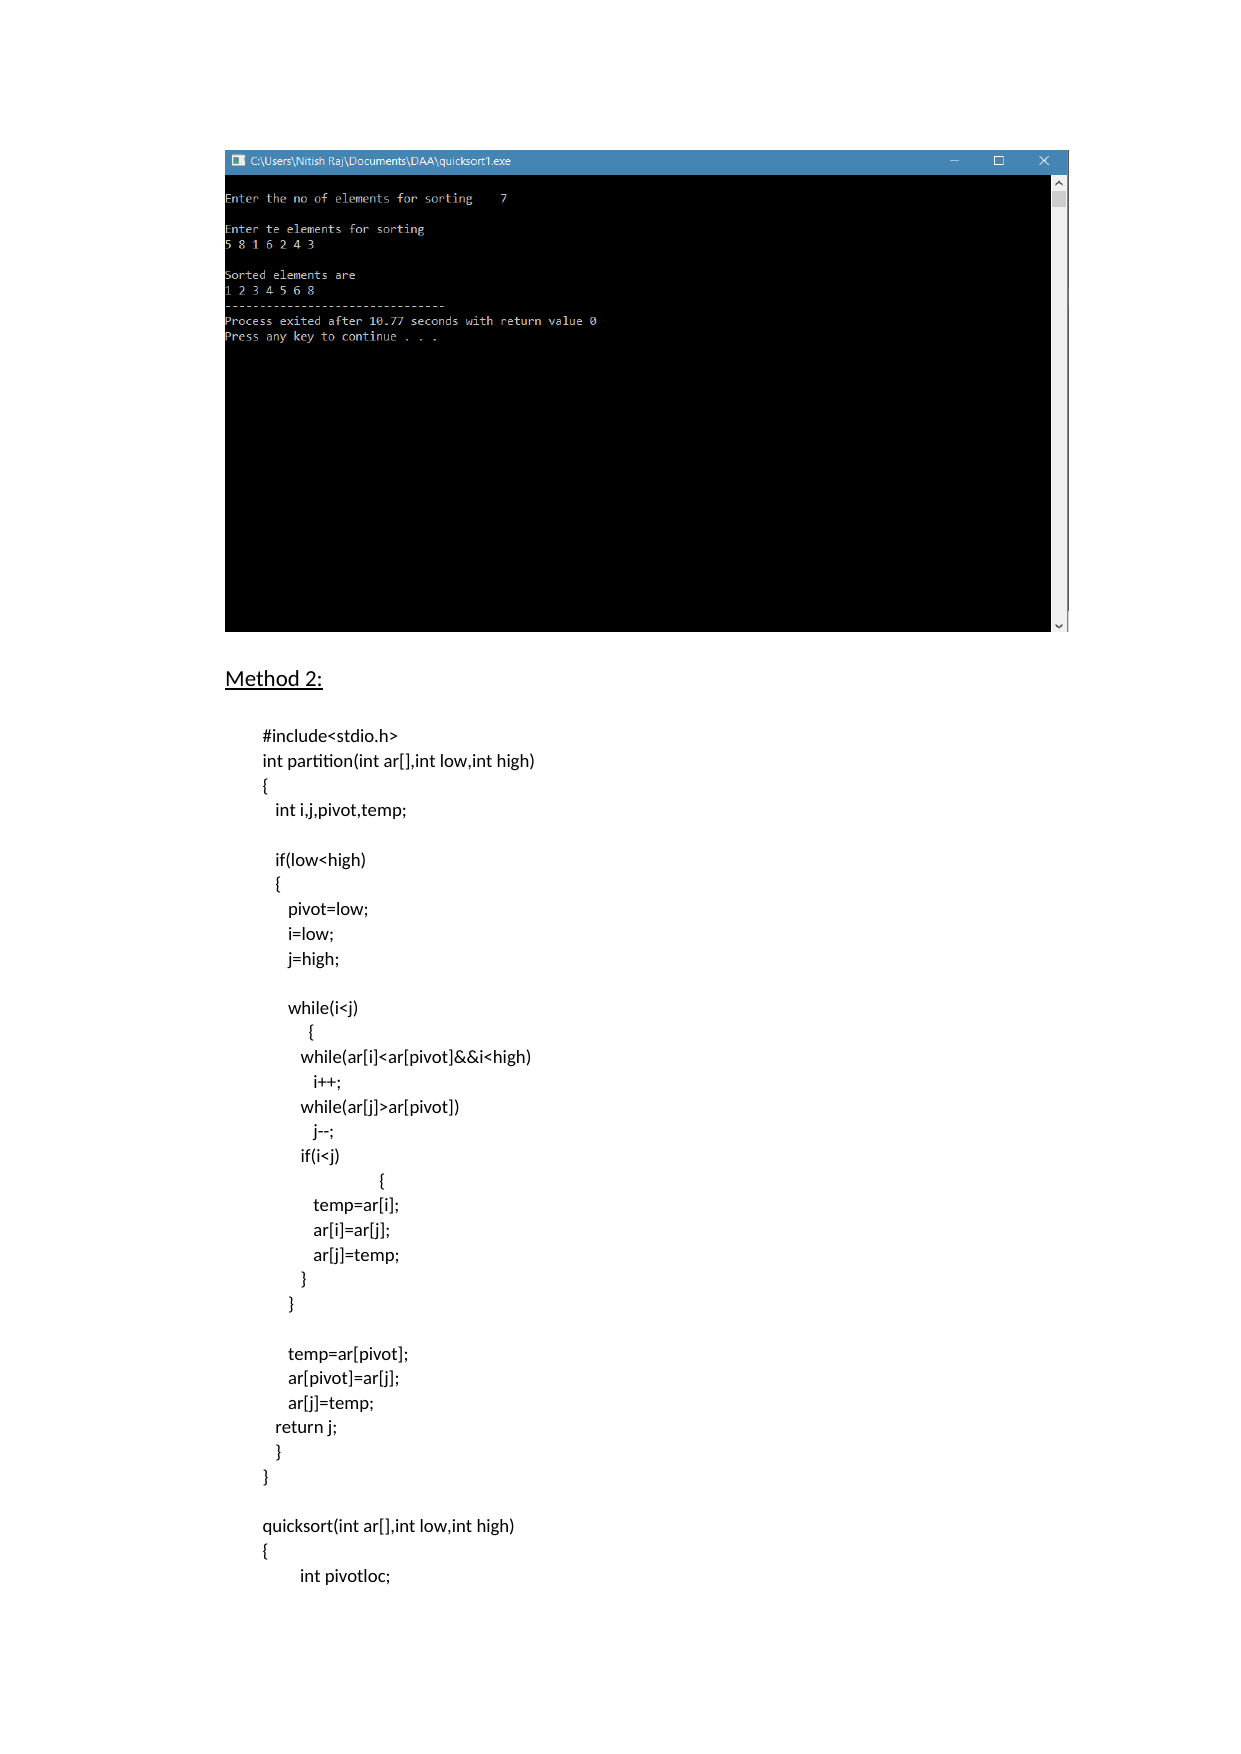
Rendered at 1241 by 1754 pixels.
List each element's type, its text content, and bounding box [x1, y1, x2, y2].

picture [225, 150, 1069, 632]
list int partition(int ar[],int low,int high) [262, 749, 1090, 772]
list ar[j]=temp; [262, 1391, 1090, 1414]
list ar[i]=ar[j]; [262, 1218, 1090, 1241]
list temp=ar[pivot]; [262, 1342, 1090, 1364]
list { [262, 873, 1090, 896]
list quicksort(int ar[],int low,int high) [262, 1514, 1090, 1537]
list Method 2: [225, 664, 1090, 692]
list ar[j]=temp; [262, 1243, 1090, 1266]
list if(i<j) [262, 1144, 1090, 1167]
list } [262, 1292, 1090, 1315]
list while(i<j) [262, 996, 1090, 1019]
list #include<stdio.h> [262, 724, 1090, 747]
list return j; [262, 1416, 1090, 1439]
list } [262, 1465, 1090, 1488]
list i++; [262, 1070, 1090, 1093]
list j--; [262, 1119, 1090, 1142]
list int pivotloc; [262, 1564, 1090, 1587]
list pivot=low; [262, 897, 1090, 920]
list j=high; [262, 947, 1090, 969]
list while(ar[i]<ar[pivot]&&i<high) [262, 1045, 1090, 1068]
list { [262, 1021, 1090, 1044]
list i=low; [262, 922, 1090, 945]
list } [262, 1440, 1090, 1463]
list { [262, 1539, 1090, 1562]
list } [262, 1268, 1090, 1291]
list { [262, 1169, 1090, 1192]
list while(ar[j]>ar[pivot]) [262, 1095, 1090, 1118]
list { [262, 774, 1090, 797]
list ar[pivot]=ar[j]; [262, 1366, 1090, 1389]
list int i,j,pivot,temp; [262, 798, 1090, 821]
list temp=ar[i]; [262, 1193, 1090, 1216]
list if(low<high) [262, 848, 1090, 871]
